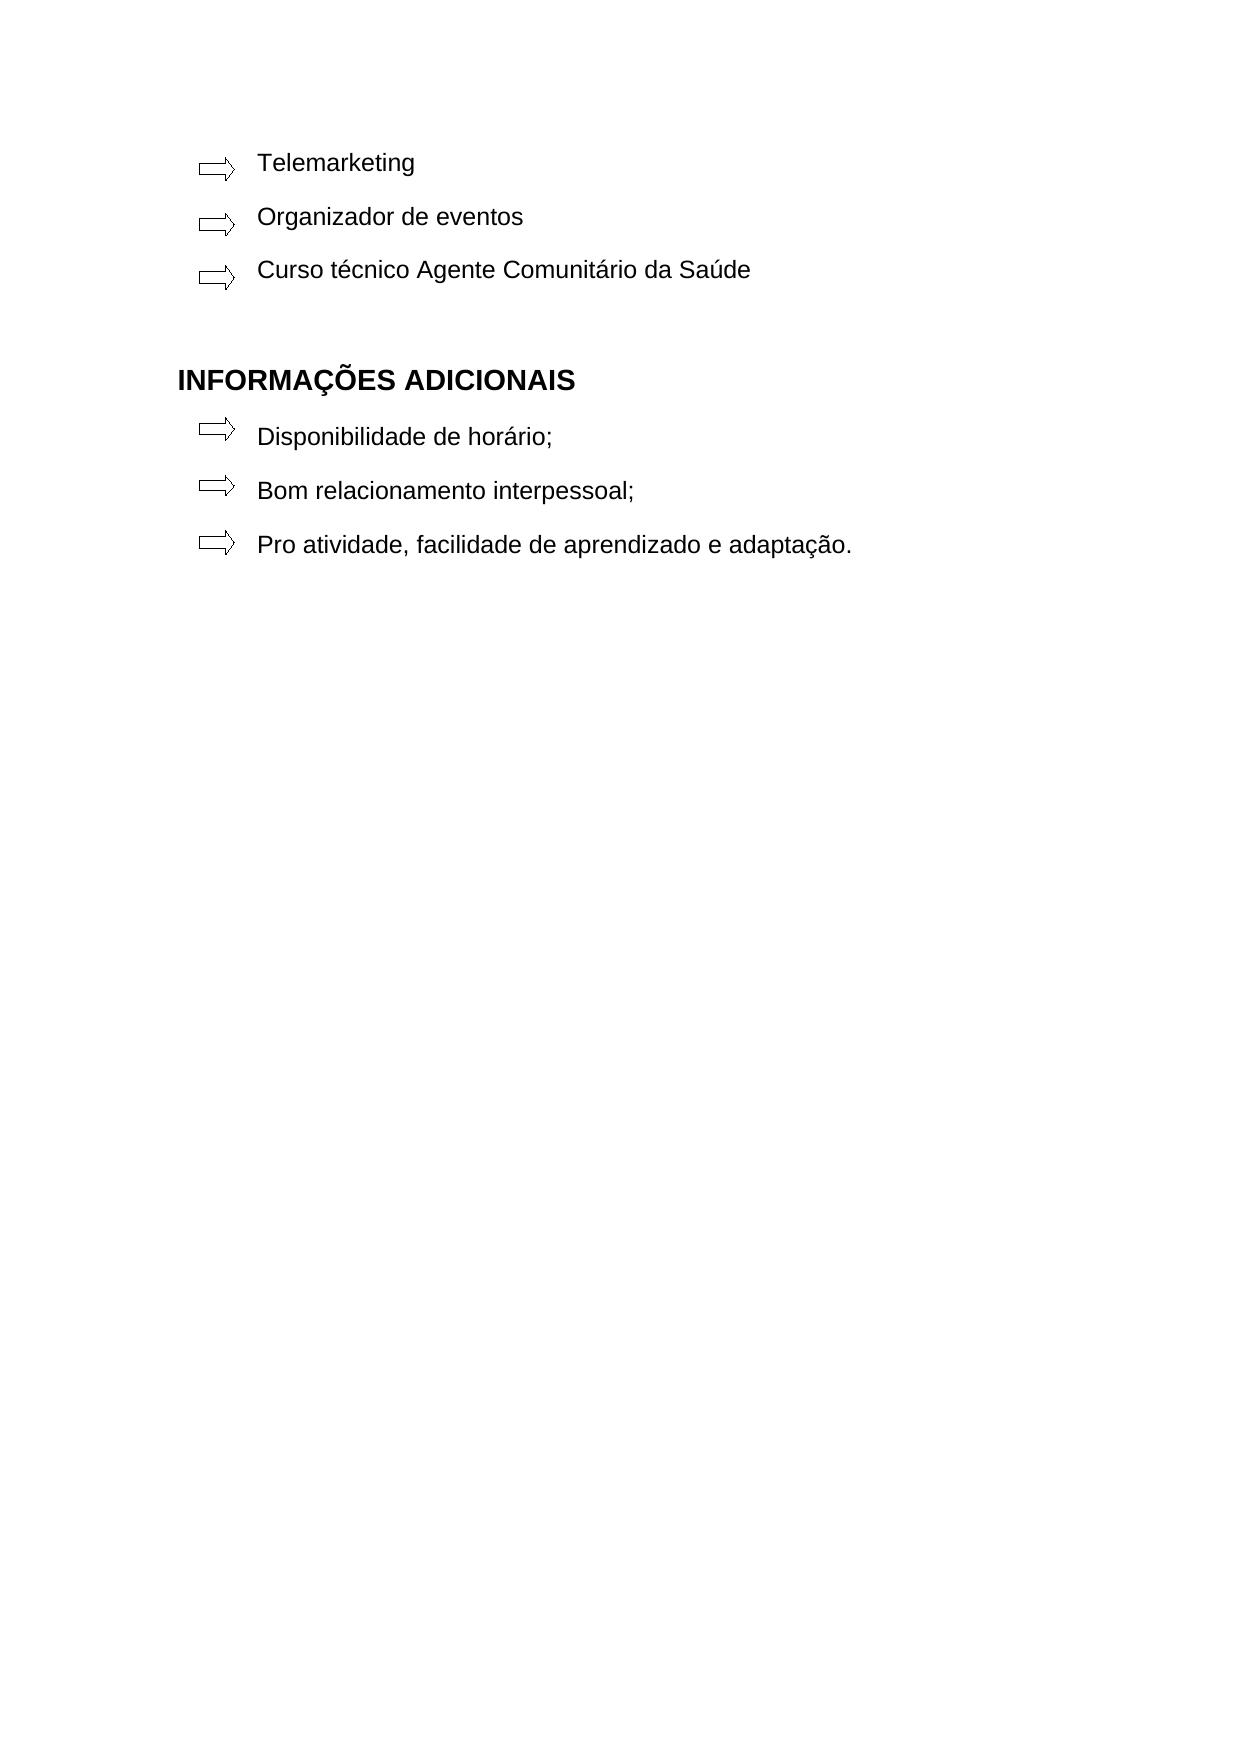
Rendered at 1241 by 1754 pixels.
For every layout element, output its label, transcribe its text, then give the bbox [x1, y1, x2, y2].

text Curso técnico Agente Comunitário da Saúde [177, 255, 1063, 284]
text INFORMAÇÕES ADICIONAIS [177, 363, 1063, 397]
text Organizador de eventos [177, 201, 1063, 230]
text Pro atividade, facilidade de aprendizado e adaptação. [177, 530, 1063, 559]
text Bom relacionamento interpessoal; [177, 476, 1063, 505]
text Telemarketing [177, 148, 1063, 176]
text Disponibilidade de horário; [177, 422, 1063, 451]
